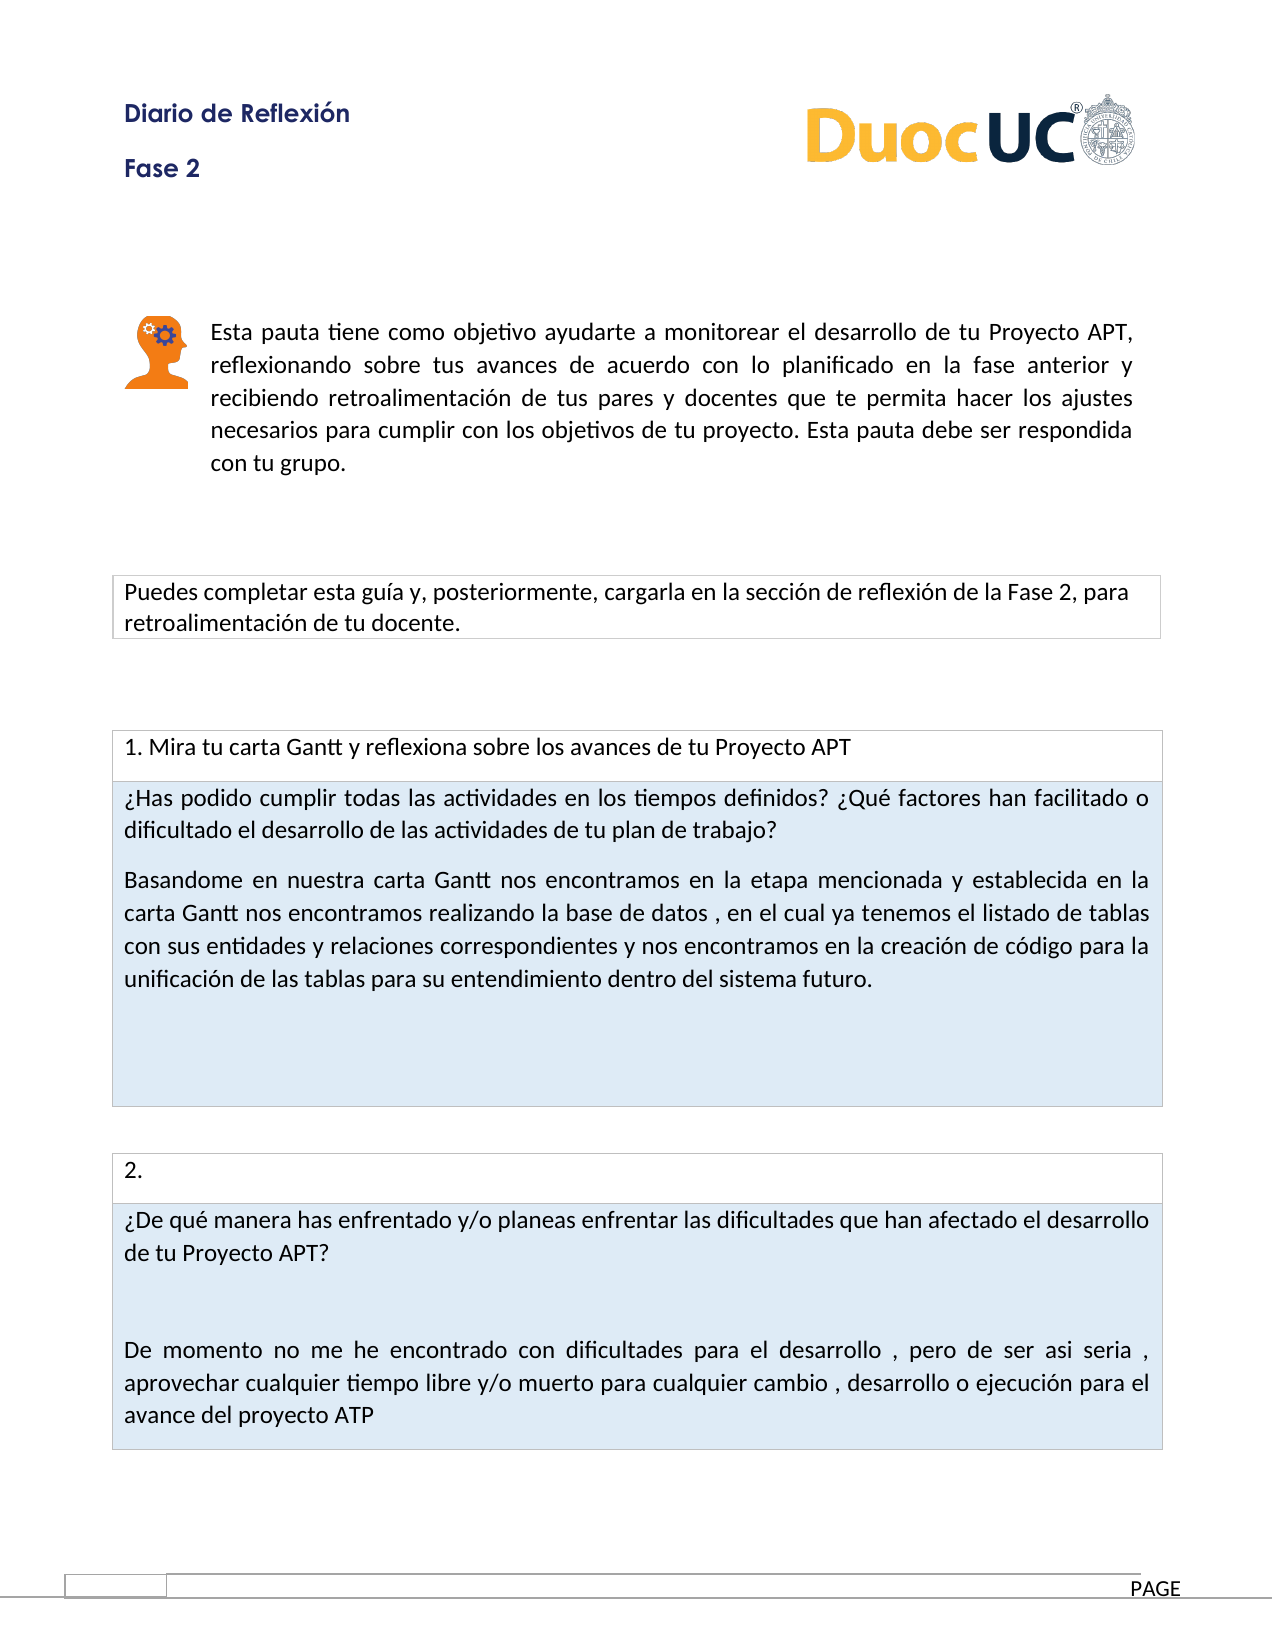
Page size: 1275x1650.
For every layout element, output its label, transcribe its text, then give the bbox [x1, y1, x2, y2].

picture [123, 316, 188, 389]
picture [807, 94, 1135, 165]
table_cell ¿De qué manera has enfrentado y/o planeas enfrentar las dificultades que han afectado el desarrollo de tu Proyecto APT? De momento no me he encontrado con dificultades para el desarrollo , pero de ser asi seria , aprovechar cualquier tiempo libre y/o muerto para cualquier cambio , desarrollo o ejecución para el avance del proyecto ATP [113, 1204, 1162, 1449]
table_header 1. Mira tu carta Gantt y reflexiona sobre los avances de tu Proyecto APT [113, 731, 1162, 781]
table_cell ¿Has podido cumplir todas las actividades en los tiempos definidos? ¿Qué factores han facilitado o dificultado el desarrollo de las actividades de tu plan de trabajo? Basandome en nuestra carta Gantt nos encontramos en la etapa mencionada y establecida en la carta Gantt nos encontramos realizando la base de datos , en el cual ya tenemos el listado de tablas con sus entidades y relaciones correspondientes y nos encontramos en la creación de código para la unificación de las tablas para su entendimiento dentro del sistema futuro. [113, 782, 1162, 1106]
table_header Puedes completar esta guía y, posteriormente, cargarla en la sección de reflexión de la Fase 2, para retroalimentación de tu docente. [114, 576, 1160, 637]
table_header Esta pauta tiene como objetivo ayudarte a monitorear el desarrollo de tu Proyecto APT, reflexionando sobre tus avances de acuerdo con lo planificado en la fase anterior y recibiendo retroalimentación de tus pares y docentes que te permita hacer los ajustes necesarios para cumplir con los objetivos de tu proyecto. Esta pauta debe ser respondida con tu grupo. [199, 316, 1146, 544]
table_header [112, 316, 199, 544]
table_header 2. [113, 1154, 1162, 1203]
